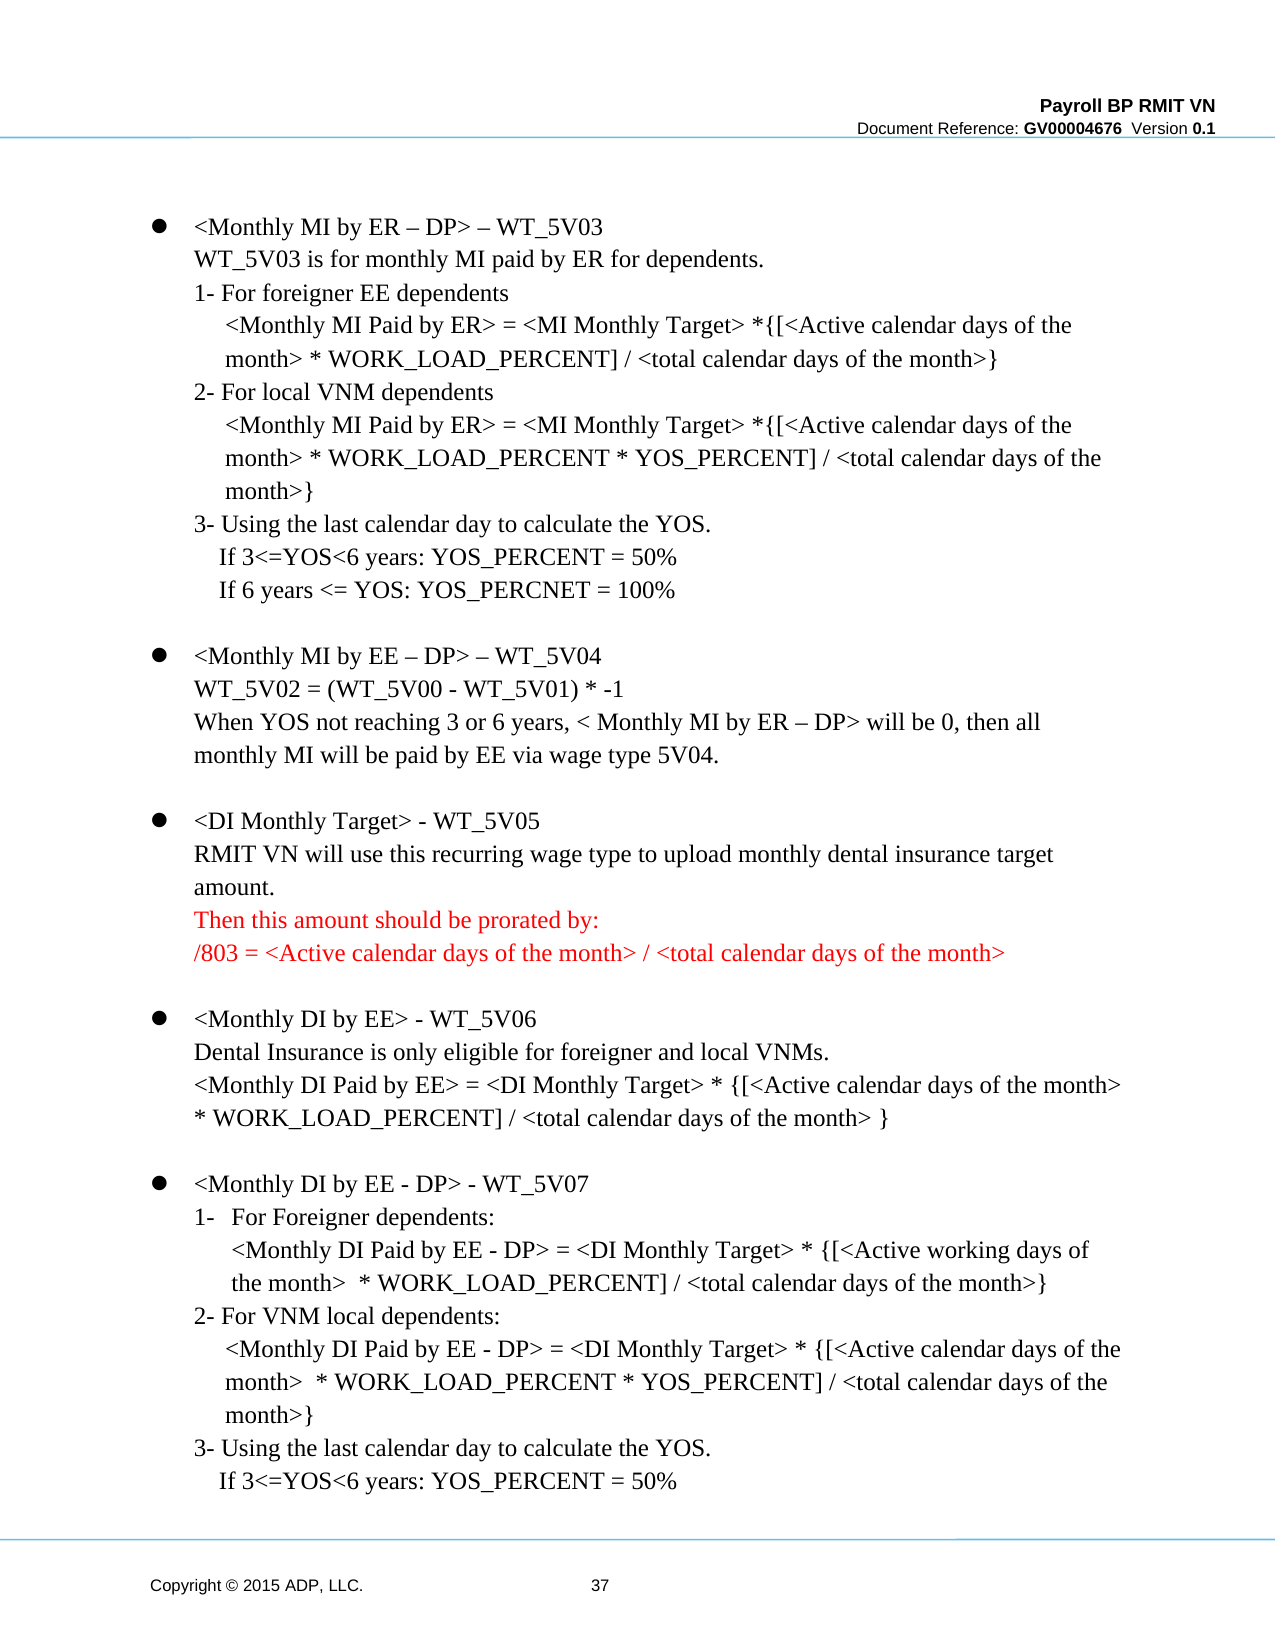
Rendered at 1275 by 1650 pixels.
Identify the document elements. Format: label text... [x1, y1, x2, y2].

list 3- Using the last calendar day to calculate the YOS. [194, 1433, 1125, 1462]
list <Monthly DI by EE> - WT_5V06 [150, 1004, 1125, 1033]
list WT_5V03 is for monthly MI paid by ER for dependents. [194, 244, 1125, 273]
list <Monthly MI Paid by ER> = <MI Monthly Target> *{[<Active calendar days of the month> * WORK_LOAD_PERCENT] / <total calendar days of the month>} [225, 311, 1125, 372]
list When YOS not reaching 3 or 6 years, < Monthly MI by ER – DP> will be 0, then all monthly MI will be paid by EE via wage type 5V04. [194, 707, 1125, 769]
list <DI Monthly Target> - WT_5V05 [150, 806, 1125, 835]
list 2- For VNM local dependents: [194, 1301, 1125, 1330]
list <Monthly DI Paid by EE - DP> = <DI Monthly Target> * {[<Active calendar days of the month> * WORK_LOAD_PERCENT * YOS_PERCENT] / <total calendar days of the month>} [225, 1334, 1125, 1429]
list If 6 years <= YOS: YOS_PERCNET = 100% [194, 575, 1125, 603]
list <Monthly MI Paid by ER> = <MI Monthly Target> *{[<Active calendar days of the month> * WORK_LOAD_PERCENT * YOS_PERCENT] / <total calendar days of the month>} [225, 410, 1125, 504]
list Then this amount should be prorated by: [194, 905, 1125, 934]
list If 3<=YOS<6 years: YOS_PERCENT = 50% [194, 542, 1125, 571]
list /803 = <Active calendar days of the month> / <total calendar days of the month> [194, 938, 1125, 967]
list <Monthly DI Paid by EE - DP> = <DI Monthly Target> * {[<Active working days of the month> * WORK_LOAD_PERCENT] / <total calendar days of the month>} [231, 1235, 1125, 1297]
list <Monthly DI Paid by EE> = <DI Monthly Target> * {[<Active calendar days of the month> * WORK_LOAD_PERCENT] / <total calendar days of the month> } [194, 1070, 1125, 1132]
list 1- For foreigner EE dependents [194, 278, 1125, 306]
list 2- For local VNM dependents [194, 377, 1125, 405]
list WT_5V02 = (WT_5V00 - WT_5V01) * -1 [194, 674, 1125, 703]
list RMIT VN will use this recurring wage type to upload monthly dental insurance target amount. [194, 839, 1125, 901]
list <Monthly MI by ER – DP> – WT_5V03 [150, 212, 1125, 240]
list Dental Insurance is only eligible for foreigner and local VNMs. [194, 1037, 1125, 1066]
list 3- Using the last calendar day to calculate the YOS. [194, 509, 1125, 537]
list <Monthly MI by EE – DP> – WT_5V04 [150, 641, 1125, 669]
list For Foreigner dependents: [194, 1202, 1125, 1231]
list <Monthly DI by EE - DP> - WT_5V07 [150, 1169, 1125, 1198]
list If 3<=YOS<6 years: YOS_PERCENT = 50% [194, 1466, 1125, 1495]
